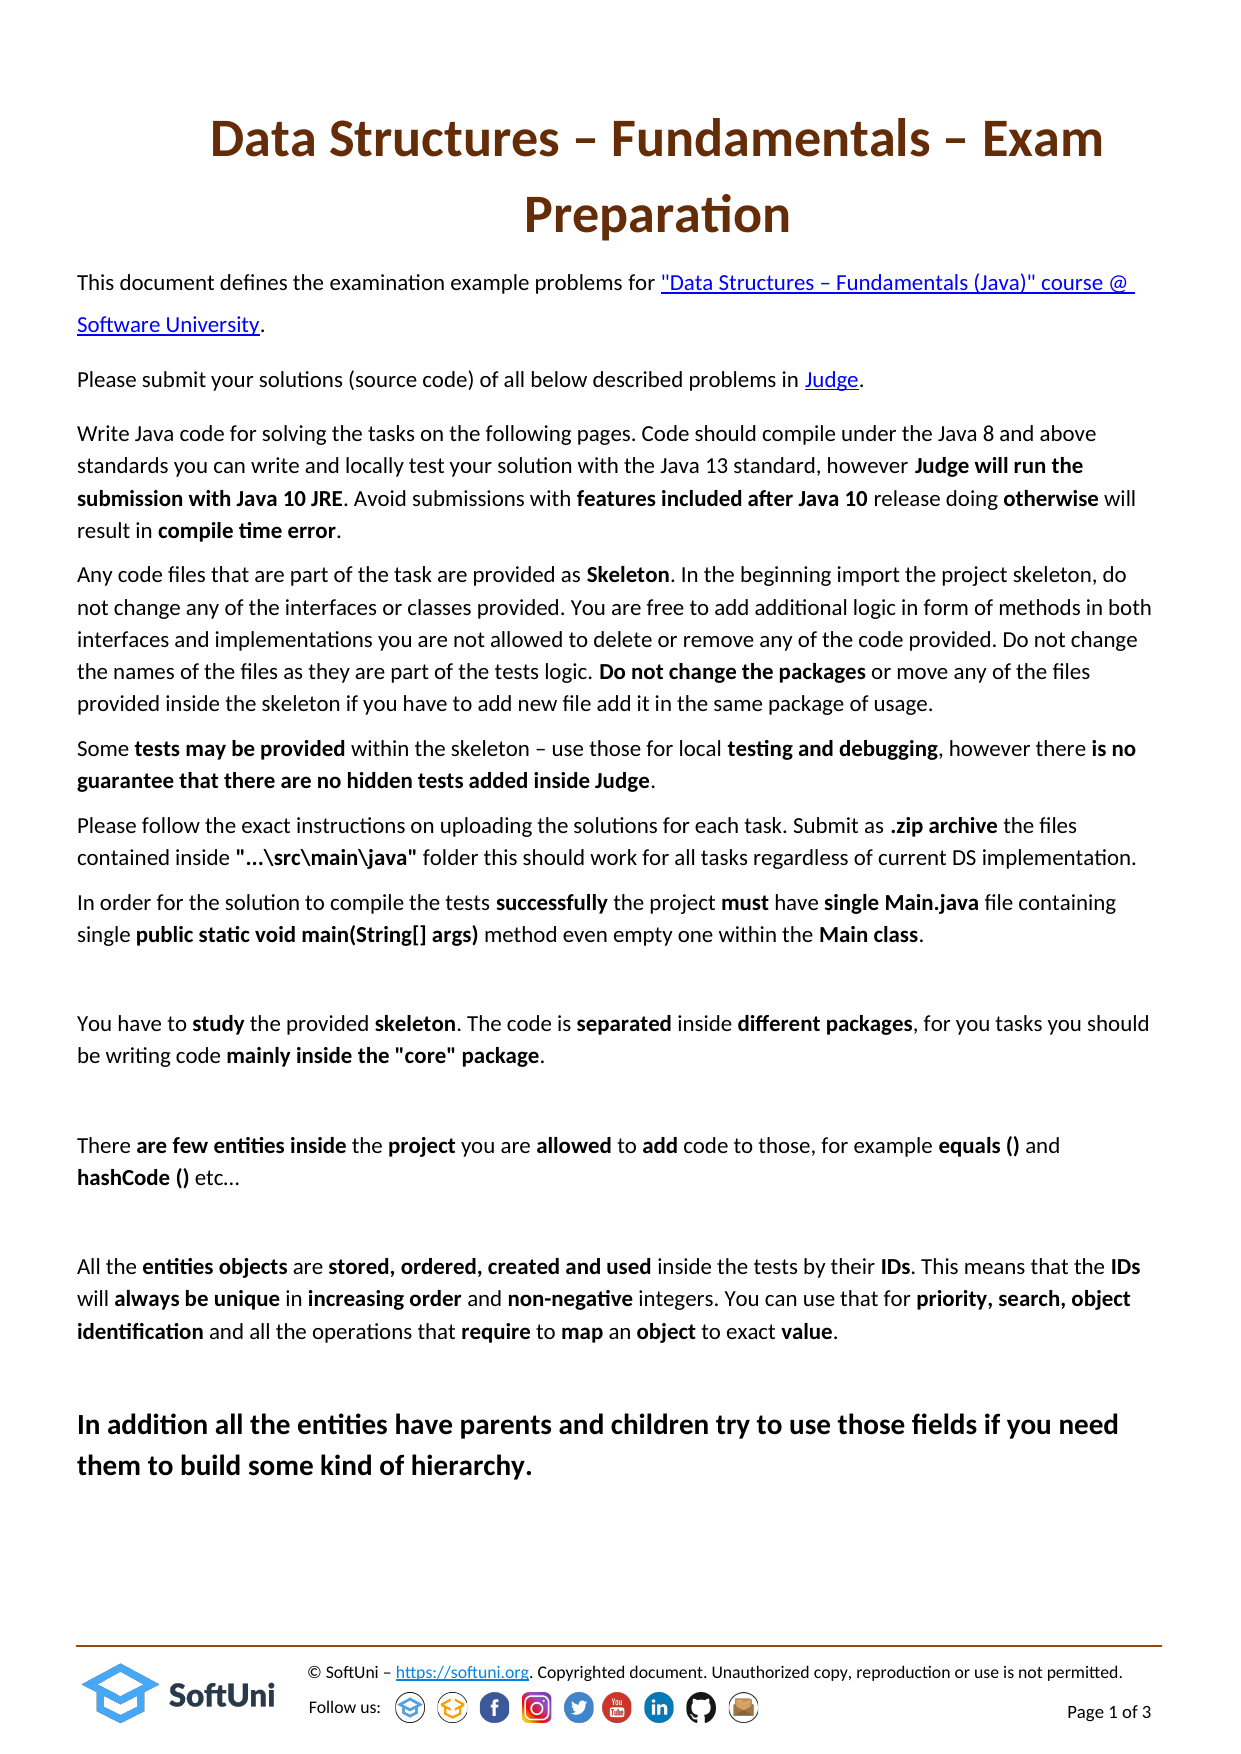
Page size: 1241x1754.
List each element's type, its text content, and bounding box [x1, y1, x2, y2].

picture [665, 1714, 674, 1723]
text There are few entities inside the project you are allowed to add code to those, for example equals () and hashCode () etc… [77, 1131, 1163, 1191]
picture [395, 1692, 425, 1723]
picture [437, 1692, 468, 1723]
picture [522, 1692, 552, 1723]
text Please follow the exact instructions on uploading the solutions for each task. Submit as .zip archive the files contained inside "...\src\main\java" folder this should work for all tasks regardless of current DS implementation. [77, 811, 1163, 871]
picture [644, 1692, 653, 1701]
text This document defines the examination example problems for "Data Structures – Fundamentals (Java)" course @ Software University. [77, 268, 1163, 338]
text In order for the solution to compile the tests successfully the project must have single Main.java file containing single public static void main(String[] args) method even empty one within the Main class. [77, 888, 1163, 948]
picture [686, 1692, 716, 1723]
picture [658, 1705, 667, 1714]
picture [665, 1692, 674, 1701]
picture [602, 1692, 632, 1723]
text Please submit your solutions (source code) of all below described problems in Judge. [77, 365, 1163, 393]
text You have to study the provided skeleton. The code is separated inside different packages, for you tasks you should be writing code mainly inside the "core" package. [77, 1009, 1163, 1069]
text In addition all the entities have parents and children try to use those fields if you need them to build some kind of hierarchy. [77, 1406, 1163, 1483]
picture [75, 1658, 281, 1729]
picture [564, 1692, 594, 1723]
list Data Structures – Fundamentals – Exam Preparation [152, 104, 1163, 246]
picture [479, 1692, 510, 1723]
text Some tests may be provided within the skeleton – use those for local testing and debugging, however there is no guarantee that there are no hidden tests added inside Judge. [77, 734, 1163, 794]
text Write Java code for solving the tasks on the following pages. Code should compile under the Java 8 and above standards you can write and locally test your solution with the Java 13 standard, however Judge will run the submission with Java 10 JRE. Avoid submissions with features included after Java 10 release doing otherwise will result in compile time error. [77, 419, 1163, 544]
picture [644, 1714, 653, 1723]
picture [728, 1692, 759, 1723]
text All the entities objects are stored, ordered, created and used inside the tests by their IDs. This means that the IDs will always be unique in increasing order and non-negative integers. You can use that for priority, search, object identification and all the operations that require to map an object to exact value. [77, 1252, 1163, 1345]
text Any code files that are part of the task are provided as Skeleton. In the beginning import the project skeleton, do not change any of the interfaces or classes provided. You are free to add additional logic in form of methods in both interfaces and implementations you are not allowed to delete or remove any of the code provided. Do not change the names of the files as they are part of the tests logic. Do not change the packages or move any of the files provided inside the skeleton if you have to add new file add it in the same package of usage. [77, 561, 1163, 717]
